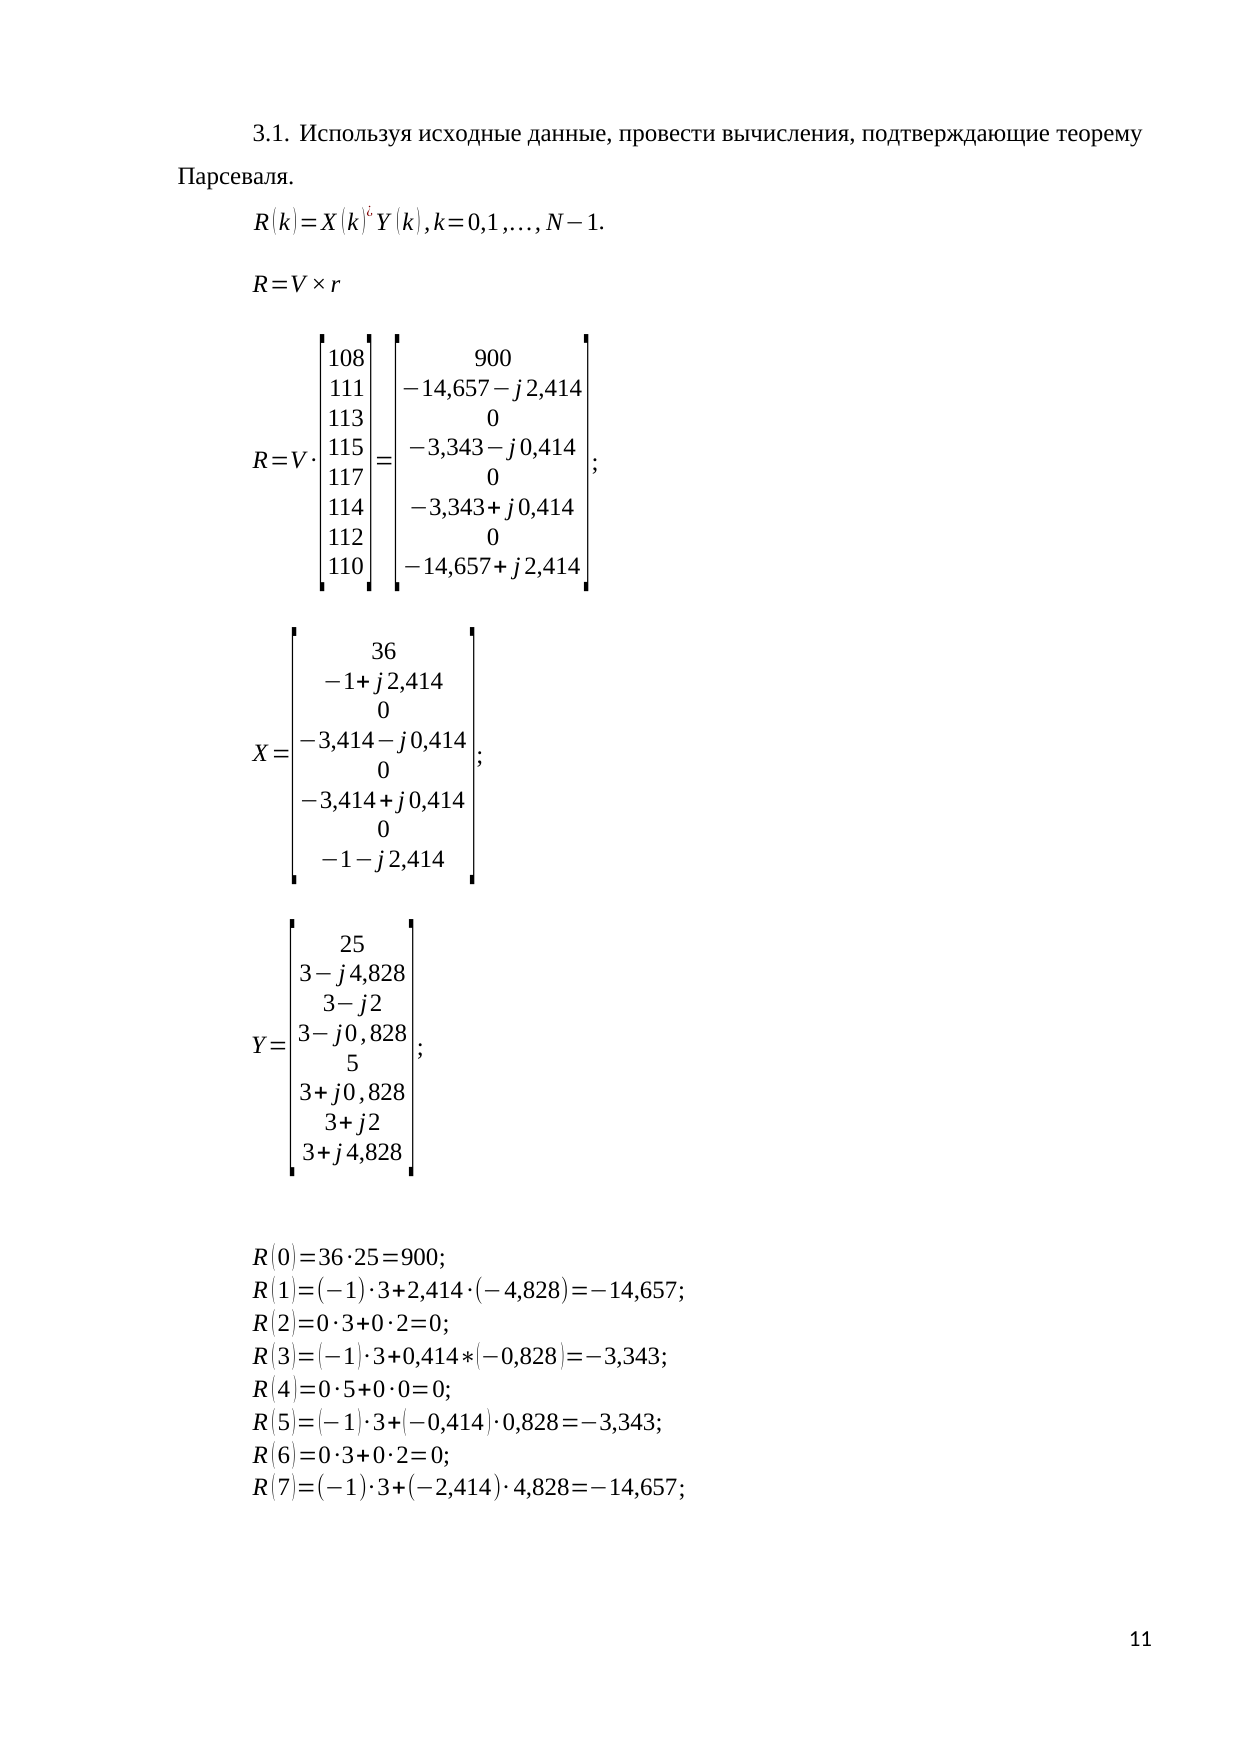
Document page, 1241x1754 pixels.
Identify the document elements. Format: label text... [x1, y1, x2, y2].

text ; [177, 1308, 1152, 1338]
text ; [177, 1341, 1152, 1371]
text ; [177, 1472, 1152, 1503]
text ; [177, 1274, 1152, 1306]
text ; [177, 1242, 1152, 1272]
text ; [177, 332, 1152, 592]
subtitle Используя исходные данные, провести вычисления, подтверждающие теорему Парсеваля. [177, 118, 1152, 190]
text ; [177, 918, 1152, 1177]
subtitle . [177, 204, 1152, 238]
text ; [177, 1439, 1152, 1470]
text ; [177, 1407, 1152, 1437]
text ; [177, 625, 1152, 884]
text ; [177, 1374, 1152, 1404]
